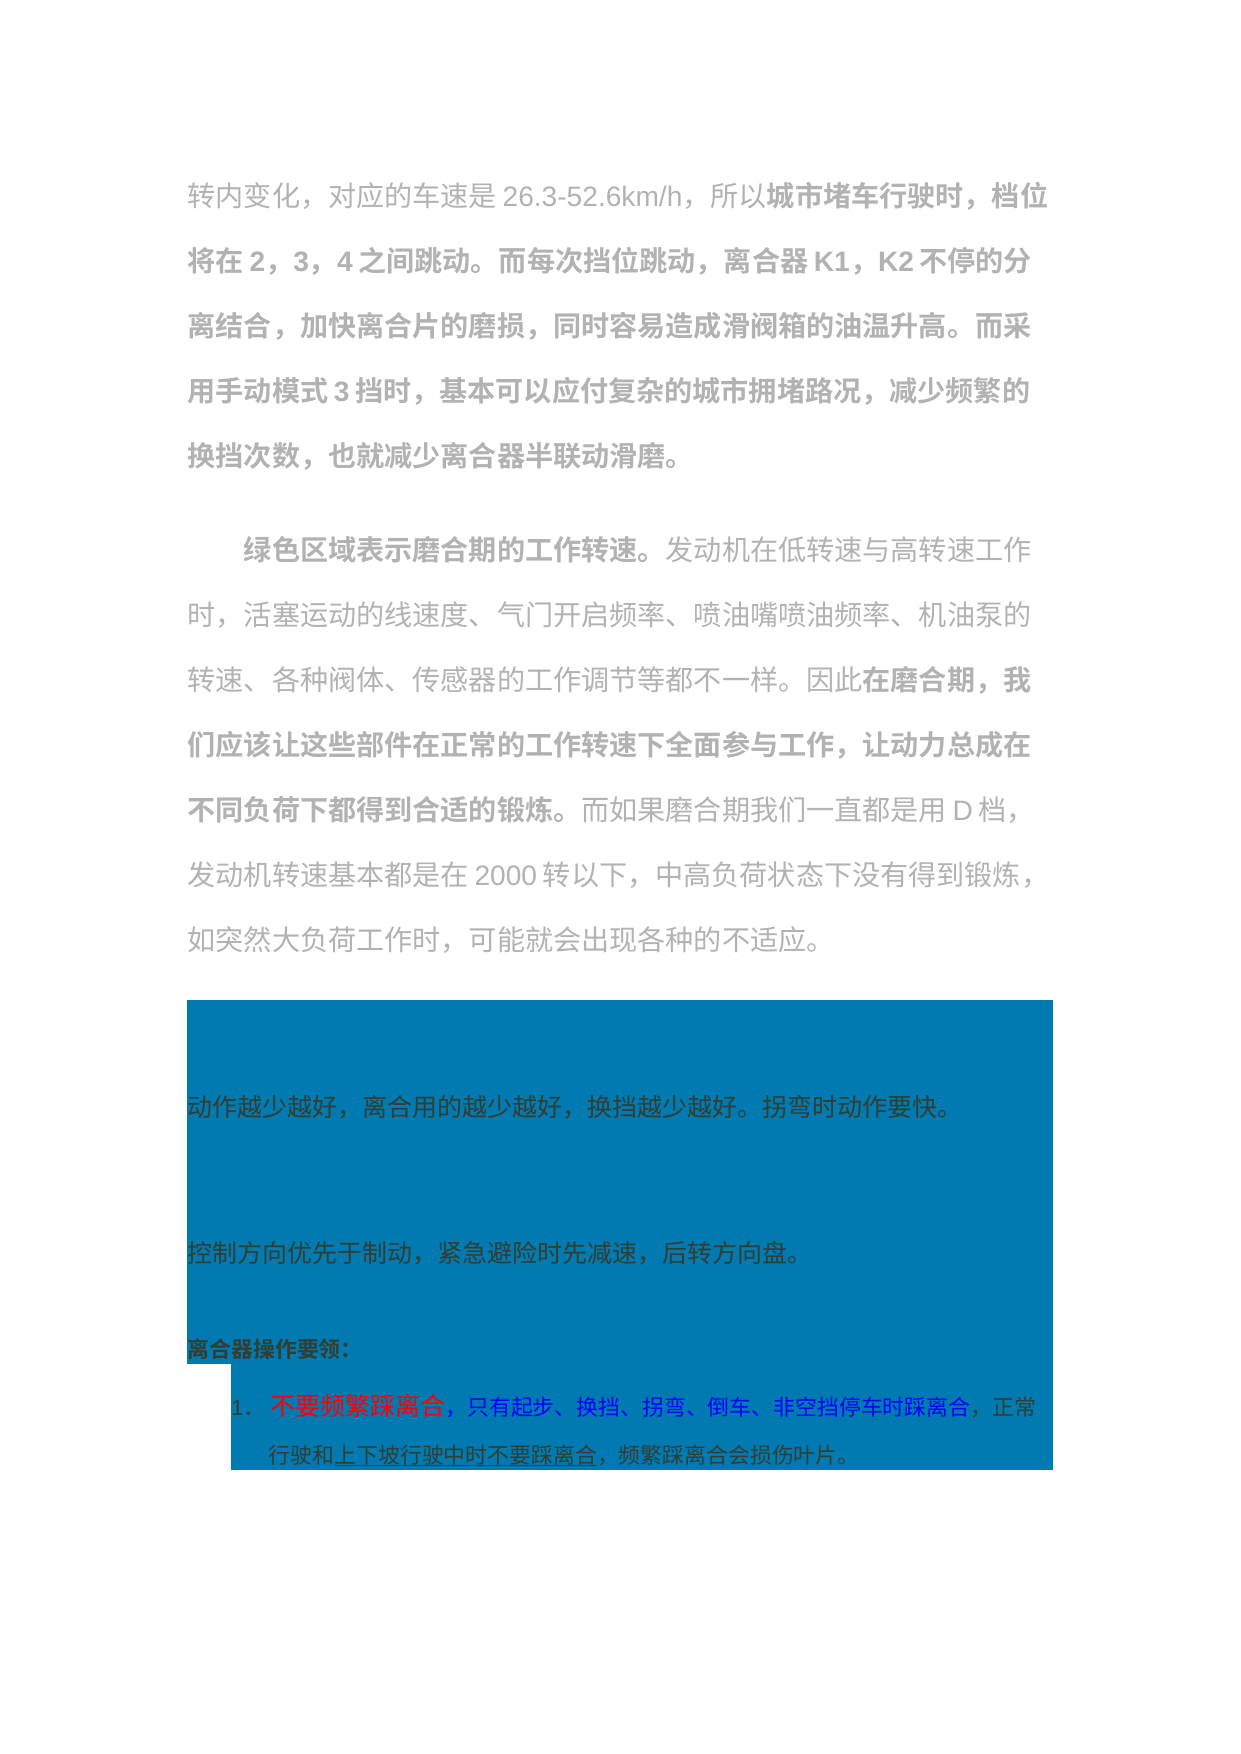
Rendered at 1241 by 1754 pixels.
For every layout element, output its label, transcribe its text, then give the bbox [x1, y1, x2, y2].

text 控制方向优先于制动，紧急避险时先减速，后转方向盘。 [187, 1219, 1053, 1284]
text 离合器操作要领： [187, 1332, 1053, 1364]
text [187, 162, 1053, 487]
text 绿色区域表示磨合期的工作转速。发动机在低转速与高转速工作时，活塞运动的线速度、气门开启频率、喷油嘴喷油频率、机油泵的转速、各种阀体、传感器的工作调节等都不一样。因此在磨合期，我们应该让这些部件在正常的工作转速下全面参与工作，让动力总成在不同负荷下都得到合适的锻炼。而如果磨合期我们一直都是用D档，发动机转速基本都是在2000转以下，中高负荷状态下没有得到锻炼，如突然大负荷工作时，可能就会出现各种的不适应。 [187, 516, 1053, 971]
text 1． 不要频繁踩离合，只有起步、换挡、拐弯、倒车、非空挡停车时踩离合，正常行驶和上下坡行驶中时不要踩离合，频繁踩离合会损伤叶片。 [231, 1372, 1053, 1470]
text 动作越少越好，离合用的越少越好，换挡越少越好。拐弯时动作要快。 [187, 1073, 1053, 1138]
